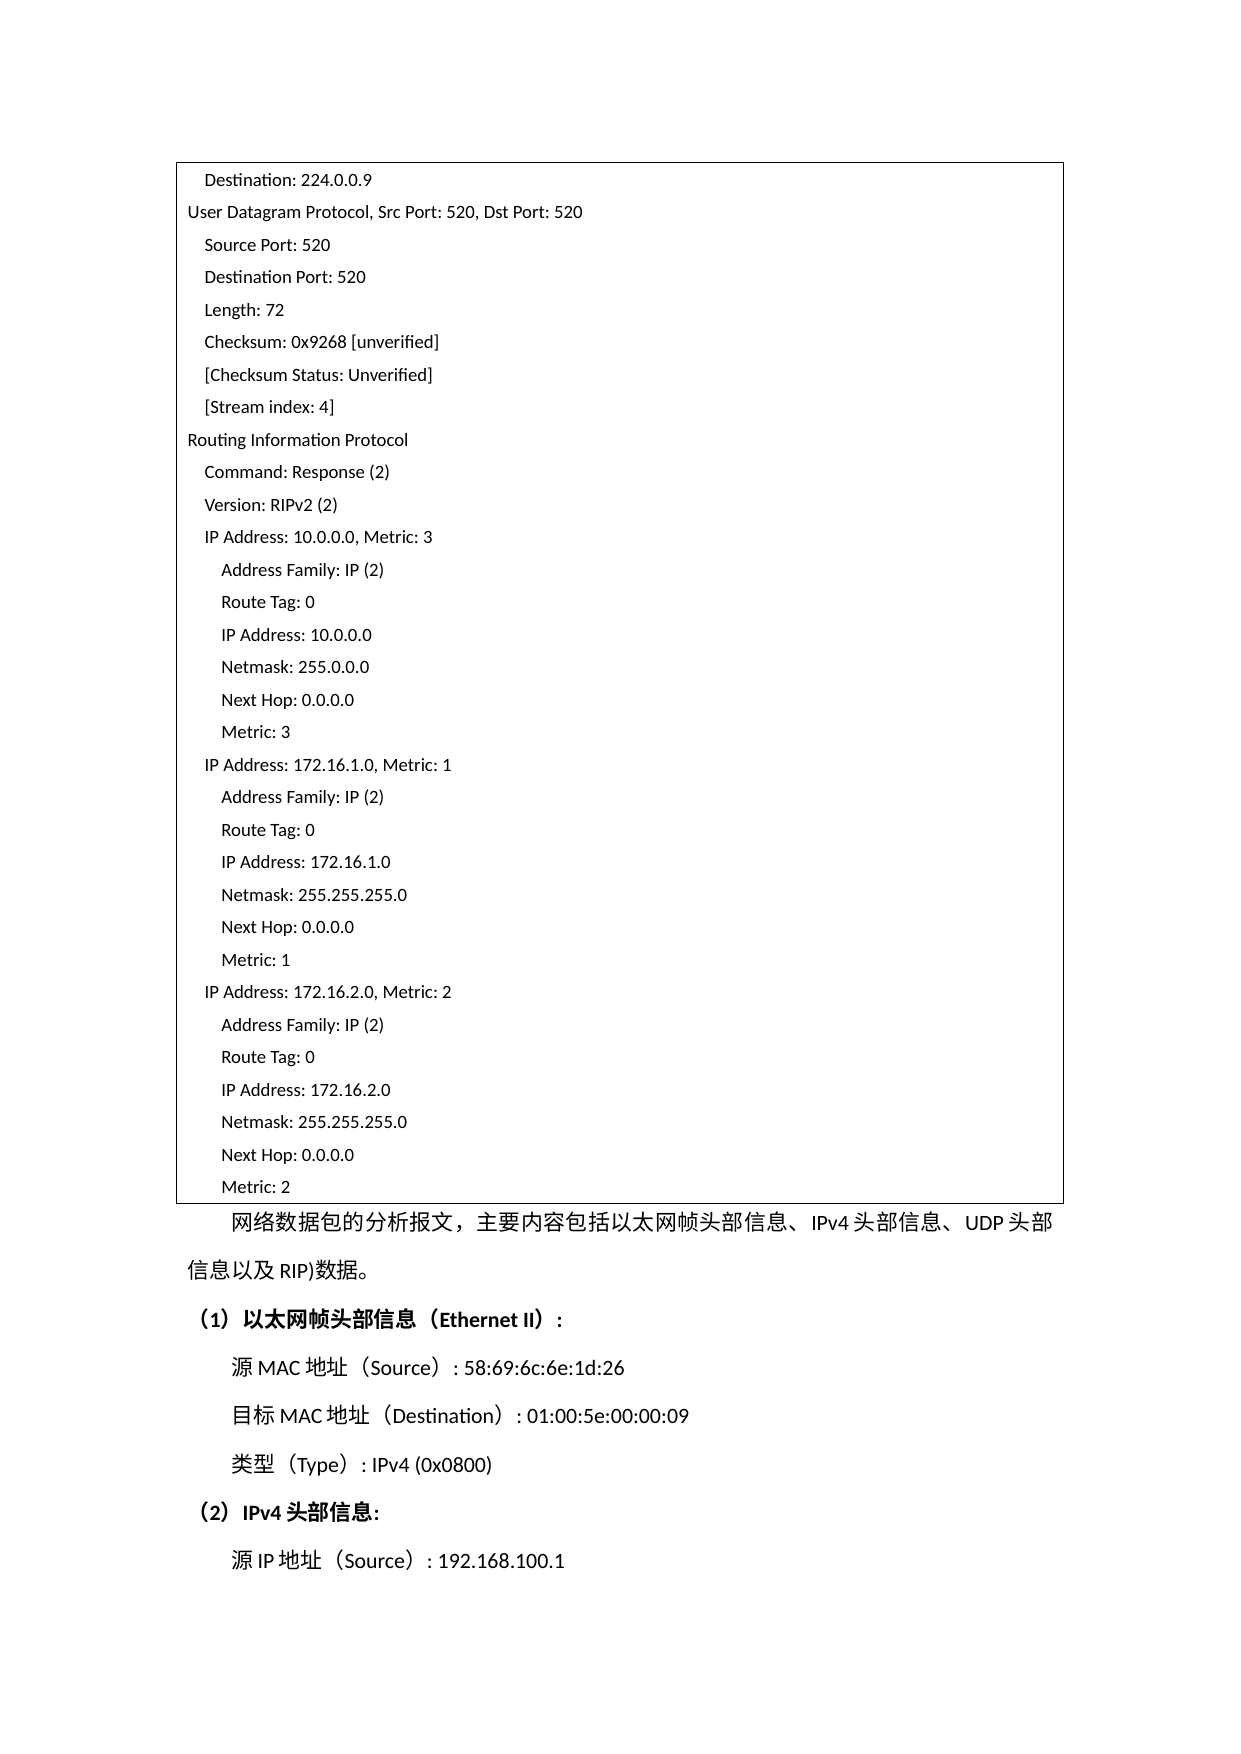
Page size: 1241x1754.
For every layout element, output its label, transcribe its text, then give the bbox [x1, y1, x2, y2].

text （1）以太网帧头部信息（Ethernet II）: [187, 1301, 1053, 1334]
text 源MAC地址（Source）: 58:69:6c:6e:1d:26 [187, 1349, 1053, 1382]
text 源IP地址（Source）: 192.168.100.1 [187, 1543, 1053, 1575]
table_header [177, 163, 1063, 1203]
text 网络数据包的分析报文，主要内容包括以太网帧头部信息、IPv4头部信息、UDP头部信息以及RIP)数据。 [187, 1204, 1053, 1285]
text 类型（Type）: IPv4 (0x0800) [187, 1446, 1053, 1479]
text （2）IPv4头部信息: [187, 1494, 1053, 1527]
text 目标MAC地址（Destination）: 01:00:5e:00:00:09 [187, 1398, 1053, 1430]
